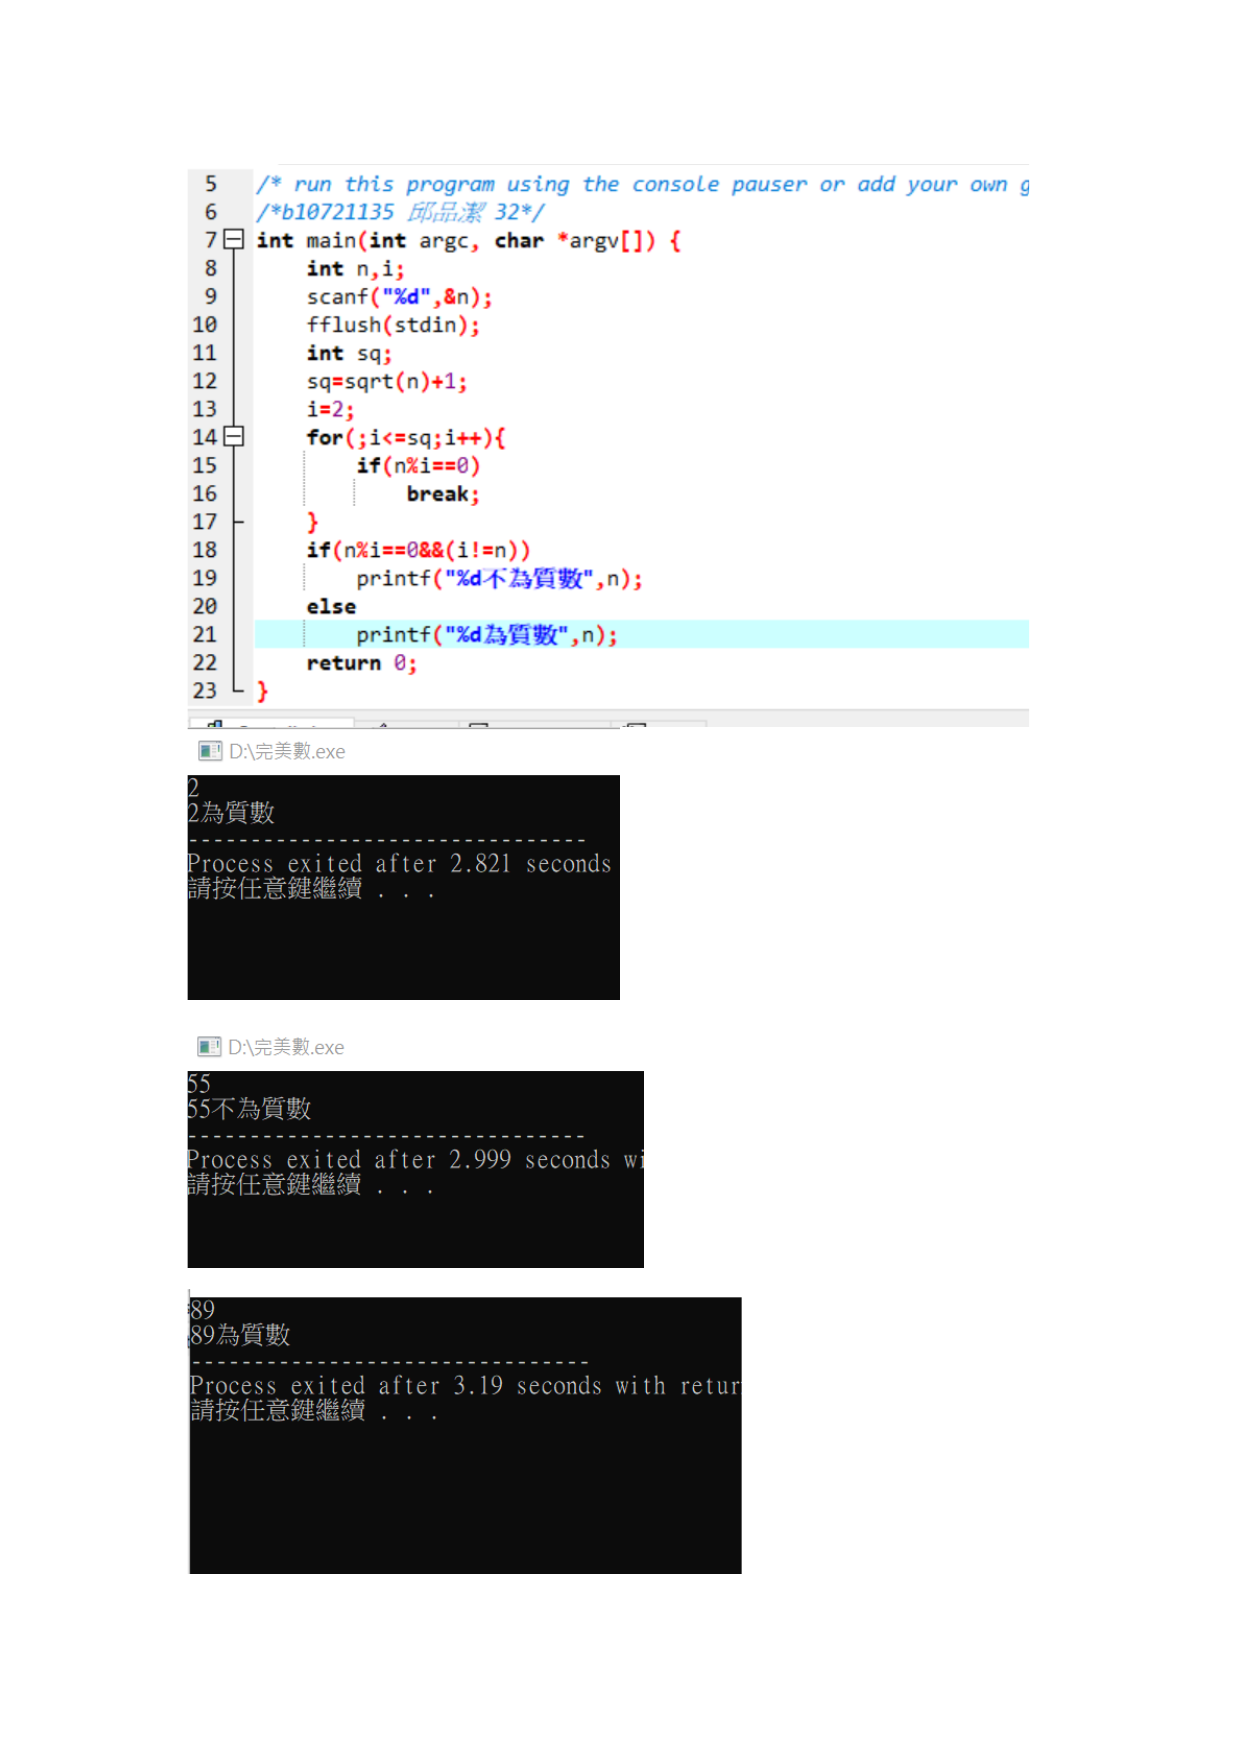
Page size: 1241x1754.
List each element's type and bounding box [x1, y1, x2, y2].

picture [187, 164, 1030, 1000]
picture [187, 1027, 644, 1268]
picture [187, 1289, 742, 1574]
